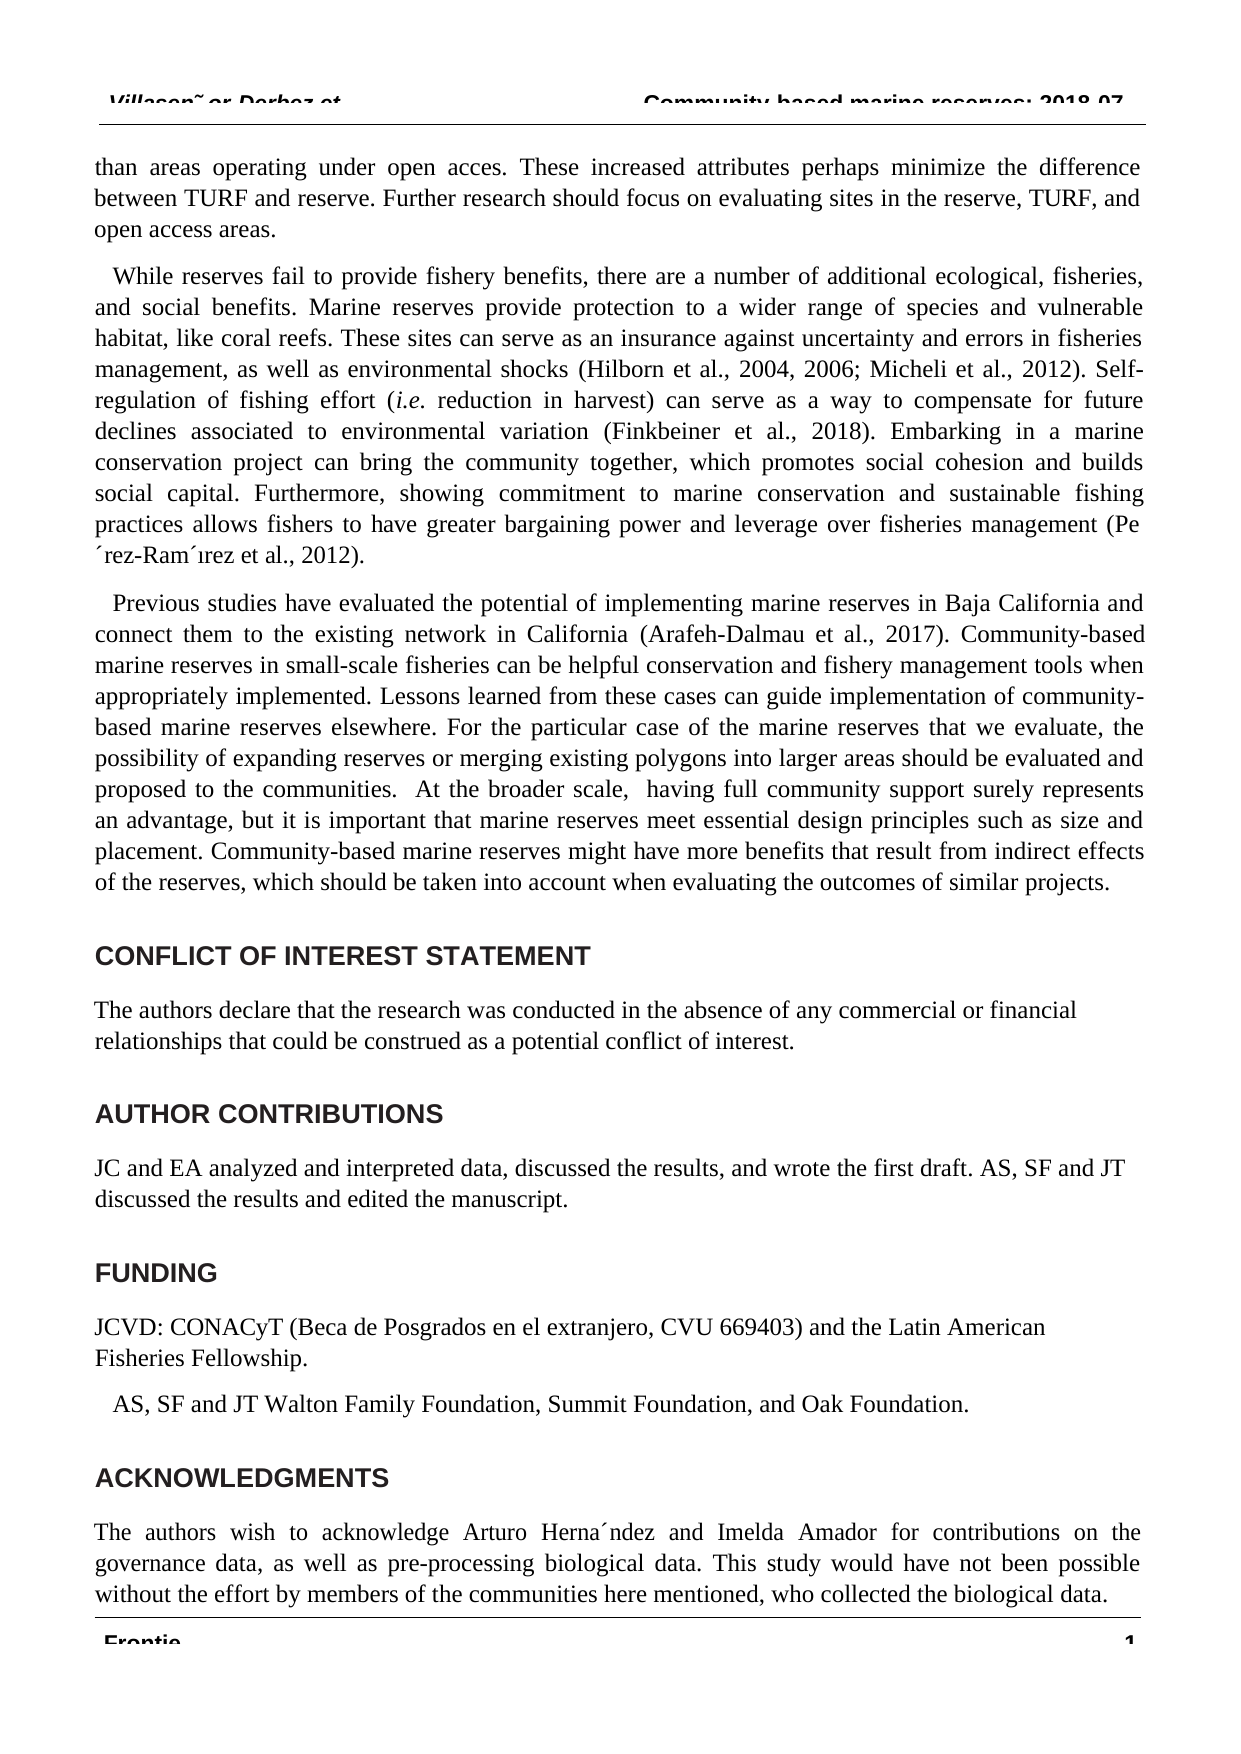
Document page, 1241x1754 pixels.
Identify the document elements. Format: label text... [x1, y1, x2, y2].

subtitle AUTHOR CONTRIBUTIONS [94, 1098, 1240, 1130]
text The authors wish to acknowledge Arturo Herna´ndez and Imelda Amador for contributions on the governance data, as well as pre-processing biological data. This study would have not been possible without the effort by members of the communities here mentioned, who collected the biological data. [94, 1517, 1141, 1607]
text The authors declare that the research was conducted in the absence of any commercial or financial relationships that could be construed as a potential conflict of interest. [94, 995, 1150, 1055]
text Previous studies have evaluated the potential of implementing marine reserves in Baja California and connect them to the existing network in California (Arafeh-Dalmau et al., 2017). Community-based marine reserves in small-scale fisheries can be helpful conservation and fishery management tools when appropriately implemented. Lessons learned from these cases can guide implementation of community- based marine reserves elsewhere. For the particular case of the marine reserves that we evaluate, the possibility of expanding reserves or merging existing polygons into larger areas should be evaluated and proposed to the communities. At the broader scale, having full community support surely represents an advantage, but it is important that marine reserves meet essential design principles such as size and placement. Community-based marine reserves might have more benefits that result from indirect effects of the reserves, which should be taken into account when evaluating the outcomes of similar projects. [94, 588, 1145, 896]
subtitle CONFLICT OF INTEREST STATEMENT [94, 940, 1240, 971]
text JCVD: CONACyT (Beca de Posgrados en el extranjero, CVU 669403) and the Latin American Fisheries Fellowship. [94, 1312, 1141, 1372]
text AS, SF and JT Walton Family Foundation, Summit Foundation, and Oak Foundation. [112, 1389, 1240, 1418]
subtitle ACKNOWLEDGMENTS [94, 1462, 1240, 1493]
subtitle FUNDING [94, 1257, 1240, 1288]
text than areas operating under open acces. These increased attributes perhaps minimize the difference between TURF and reserve. Further research should focus on evaluating sites in the reserve, TURF, and open access areas. [94, 152, 1141, 243]
text While reserves fail to provide fishery benefits, there are a number of additional ecological, fisheries, and social benefits. Marine reserves provide protection to a wider range of species and vulnerable habitat, like coral reefs. These sites can serve as an insurance against uncertainty and errors in fisheries management, as well as environmental shocks (Hilborn et al., 2004, 2006; Micheli et al., 2012). Self-regulation of fishing effort (i.e. reduction in harvest) can serve as a way to compensate for future declines associated to environmental variation (Finkbeiner et al., 2018). Embarking in a marine conservation project can bring the community together, which promotes social cohesion and builds social capital. Furthermore, showing commitment to marine conservation and sustainable fishing practices allows fishers to have greater bargaining power and leverage over fisheries management (Pe´rez-Ram´ırez et al., 2012). [94, 261, 1144, 569]
text JC and EA analyzed and interpreted data, discussed the results, and wrote the first draft. AS, SF and JT discussed the results and edited the manuscript. [94, 1153, 1150, 1213]
